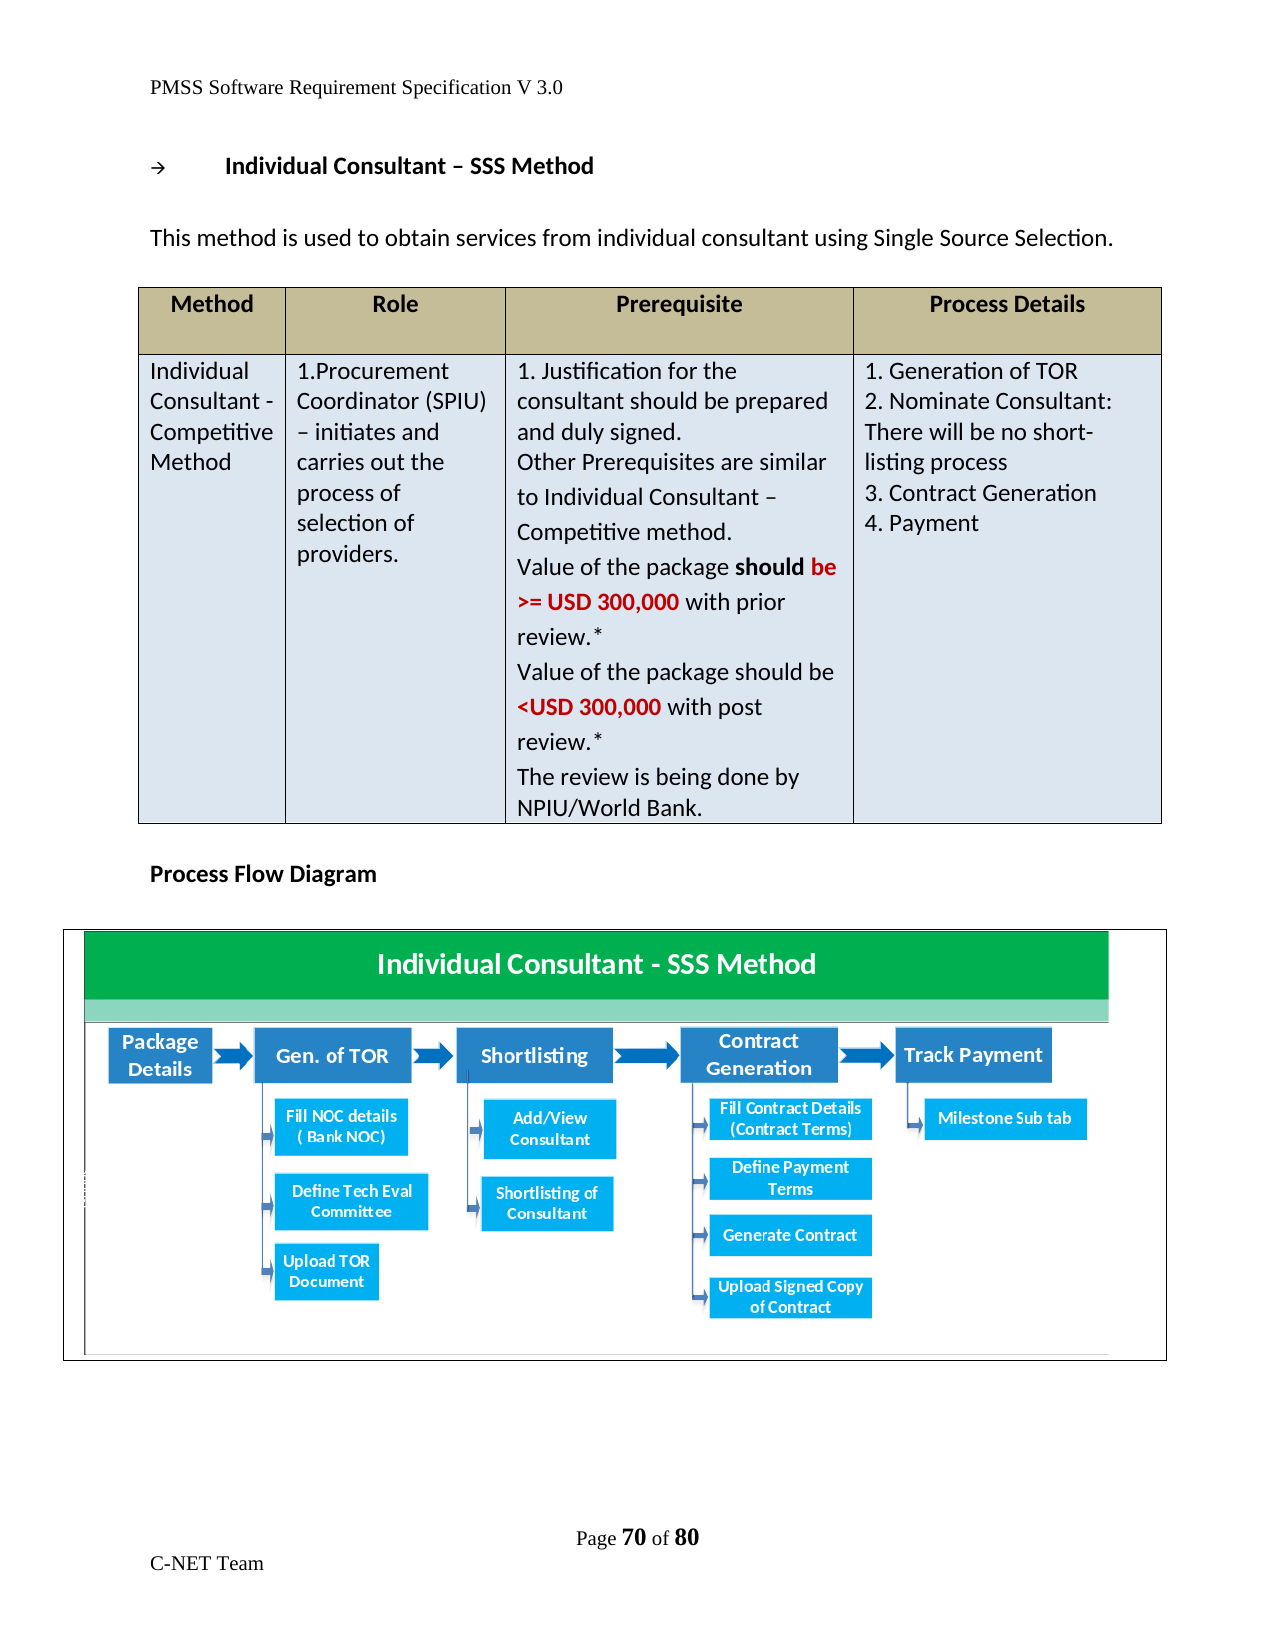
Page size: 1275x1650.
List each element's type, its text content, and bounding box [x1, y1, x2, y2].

table_cell Individual Consultant - Competitive Method [139, 355, 285, 822]
table_header Role [286, 288, 505, 354]
table_cell 1. Generation of TOR 2. Nominate Consultant: There will be no short-listing process 3. Contract Generation 4. Payment [854, 355, 1161, 822]
table_cell 1. Justification for the consultant should be prepared and duly signed. Other Prerequisites are similar to Individual Consultant – Competitive method. Value of the package should be >= USD 300,000 with prior review.* Value of the package should be <USD 300,000 with post review.* The review is being done by NPIU/World Bank. [506, 355, 853, 822]
subtitle Individual Consultant – SSS Method [150, 150, 1125, 181]
table_header [64, 930, 1166, 1360]
text This method is used to obtain services from individual consultant using Single Source Selection. [150, 222, 1125, 252]
table_header Prerequisite [506, 288, 853, 354]
table_cell 1.Procurement Coordinator (SPIU) – initiates and carries out the process of selection of providers. [286, 355, 505, 822]
table_header Process Details [854, 288, 1161, 354]
text Process Flow Diagram [150, 858, 1125, 889]
table_header Method [139, 288, 285, 354]
